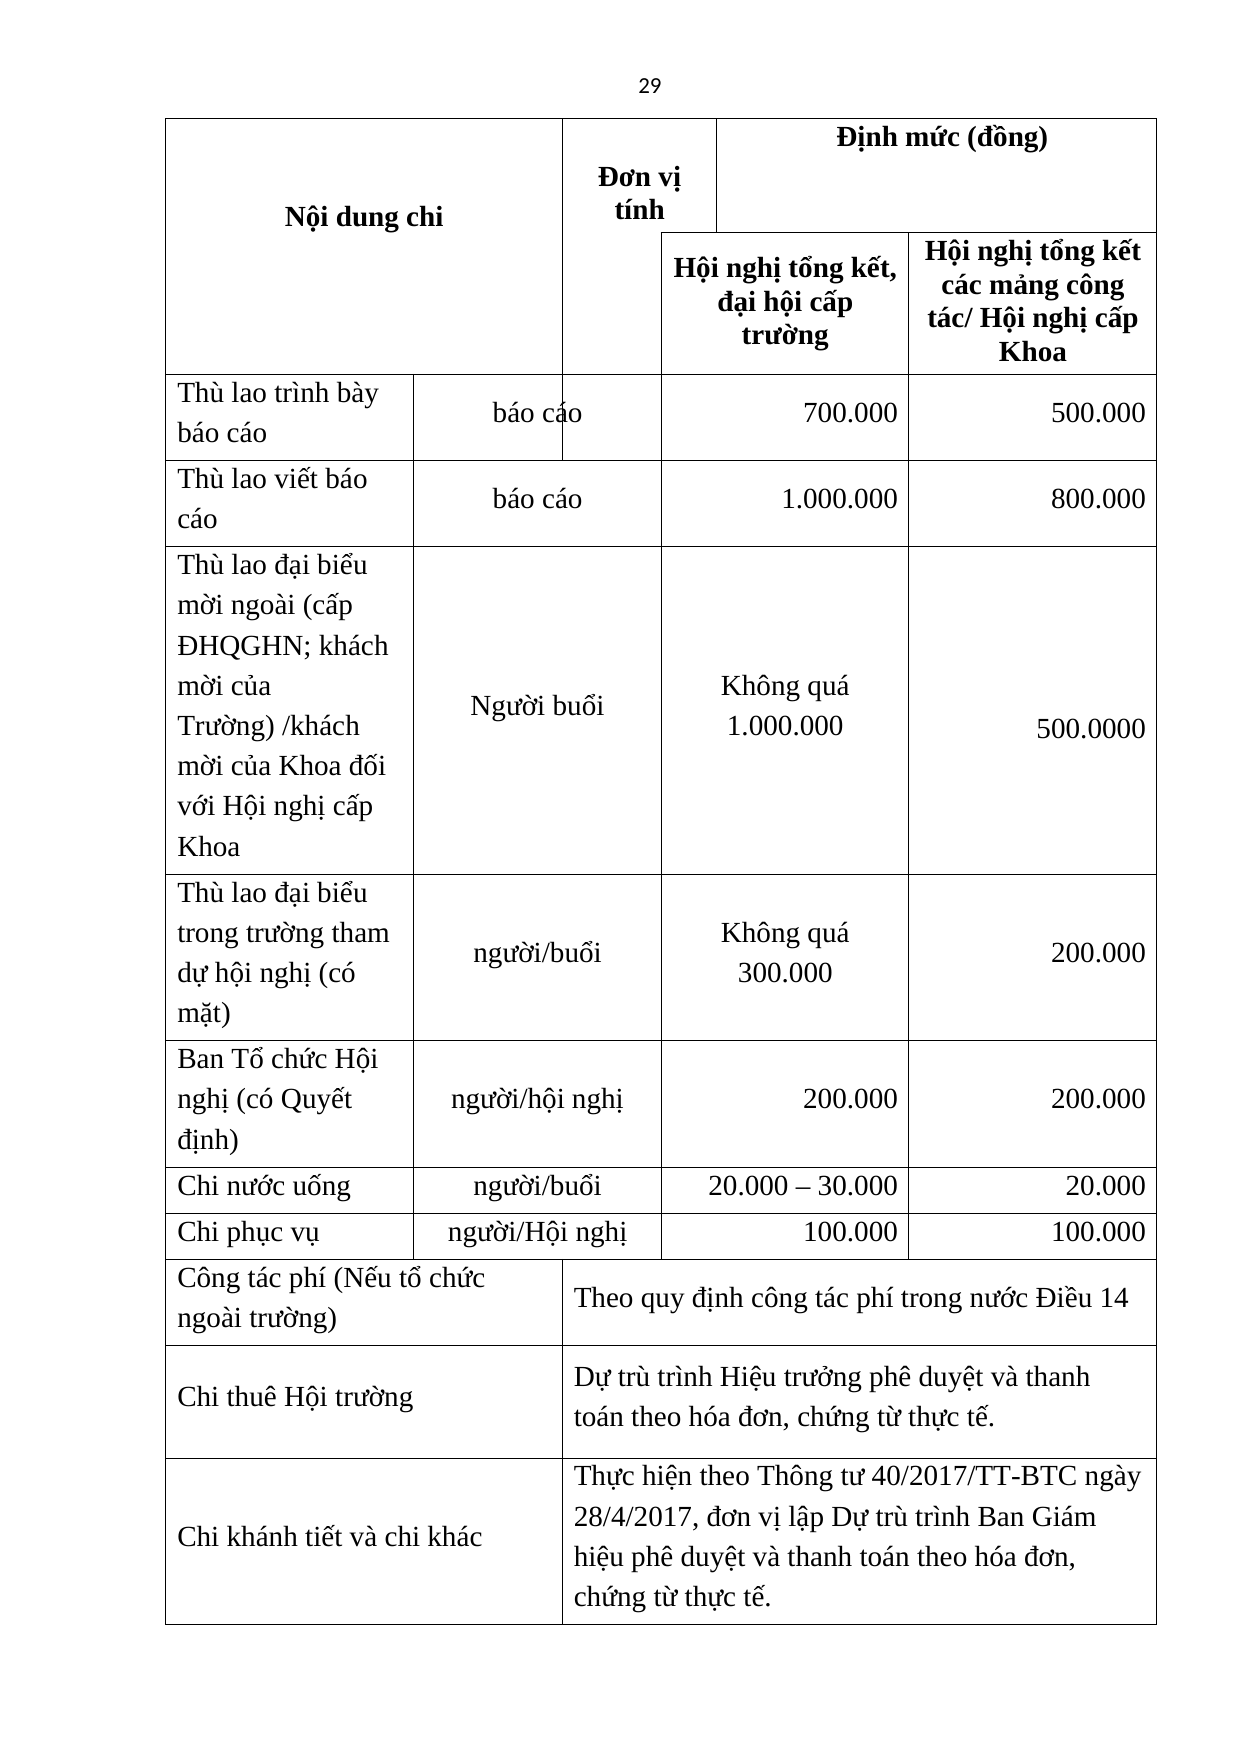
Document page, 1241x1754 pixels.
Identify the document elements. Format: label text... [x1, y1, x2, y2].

table_cell báo cáo [414, 375, 562, 460]
table_cell 200.000 [909, 1041, 1156, 1167]
table_cell Chi phục vụ [166, 1214, 413, 1259]
table_cell Công tác phí (Nếu tổ chức ngoài trường) [166, 1260, 562, 1345]
table_cell người/hội nghị [414, 1041, 661, 1167]
table_cell 100.000 [909, 1214, 1156, 1259]
table_cell Chi khánh tiết và chi khác [166, 1459, 562, 1624]
table_cell Người buổi [414, 547, 661, 874]
table_cell Chi nước uống [166, 1168, 413, 1213]
table_cell 500.000 [909, 375, 1156, 460]
table_cell 200.000 [662, 1041, 908, 1167]
table_cell báo cáo [414, 461, 661, 546]
table_header Định mức (đồng) [717, 119, 1156, 232]
table_cell Thù lao viết báo cáo [166, 461, 413, 546]
table_header Nội dung chi [166, 119, 562, 374]
table_cell Chi thuê Hội trường [166, 1346, 562, 1457]
table_cell 20.000 – 30.000 [662, 1168, 908, 1213]
table_cell Không quá 300.000 [662, 875, 908, 1040]
table_cell người/buổi [414, 1168, 661, 1213]
table_header Đơn vị tính [563, 119, 716, 232]
table_cell Dự trù trình Hiệu trưởng phê duyệt và thanh toán theo hóa đơn, chứng từ thực tế. [563, 1346, 1156, 1457]
table_cell 20.000 [909, 1168, 1156, 1213]
table_cell người/buổi [414, 875, 661, 1040]
table_cell báo cáo [563, 375, 661, 460]
table_cell 100.000 [662, 1214, 908, 1259]
table_cell 200.000 [909, 875, 1156, 1040]
table_cell 1.000.000 [662, 461, 908, 546]
table_cell 800.000 [909, 461, 1156, 546]
table_cell người/Hội nghị [414, 1214, 661, 1259]
table_cell Thù lao đại biểu mời ngoài (cấp ĐHQGHN; khách mời của Trường) /khách mời của Khoa đối với Hội nghị cấp Khoa [166, 547, 413, 874]
table_cell Hội nghị tổng kết, đại hội cấp trường [662, 233, 908, 374]
table_cell Thù lao đại biểu trong trường tham dự hội nghị (có mặt) [166, 875, 413, 1040]
table_cell Thù lao trình bày báo cáo [166, 375, 413, 460]
table_cell 700.000 [662, 375, 908, 460]
table_cell Theo quy định công tác phí trong nước Điều 14 [563, 1260, 1156, 1345]
table_cell Ban Tổ chức Hội nghị (có Quyết định) [166, 1041, 413, 1167]
table_cell Hội nghị tổng kết các mảng công tác/ Hội nghị cấp Khoa [909, 233, 1156, 374]
table_cell Không quá 1.000.000 [662, 547, 908, 874]
table_cell 500.0000 [909, 547, 1156, 874]
table_cell Thực hiện theo Thông tư 40/2017/TT-BTC ngày 28/4/2017, đơn vị lập Dự trù trình Ban Giám hiệu phê duyệt và thanh toán theo hóa đơn, chứng từ thực tế. [563, 1459, 1156, 1624]
